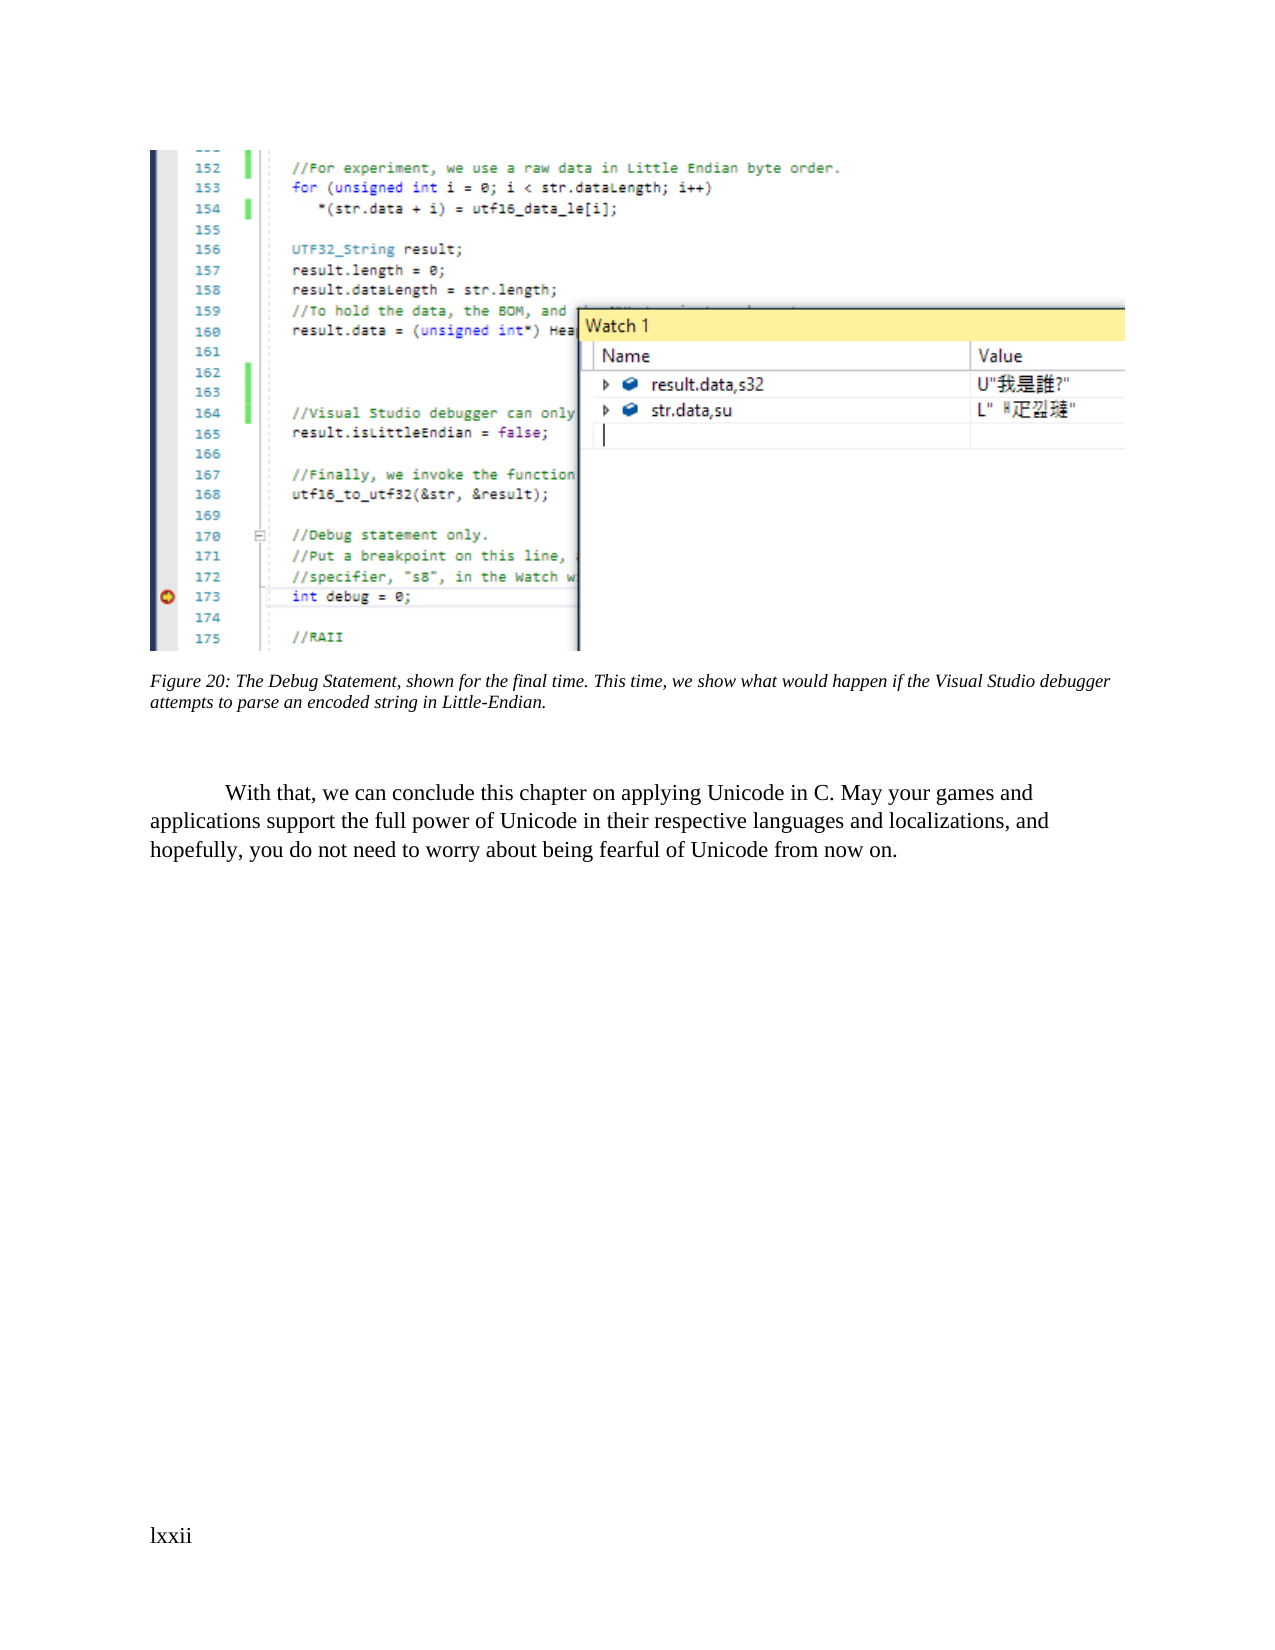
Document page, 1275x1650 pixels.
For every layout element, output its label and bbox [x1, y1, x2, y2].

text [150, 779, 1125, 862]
picture [150, 150, 1125, 651]
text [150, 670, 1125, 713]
